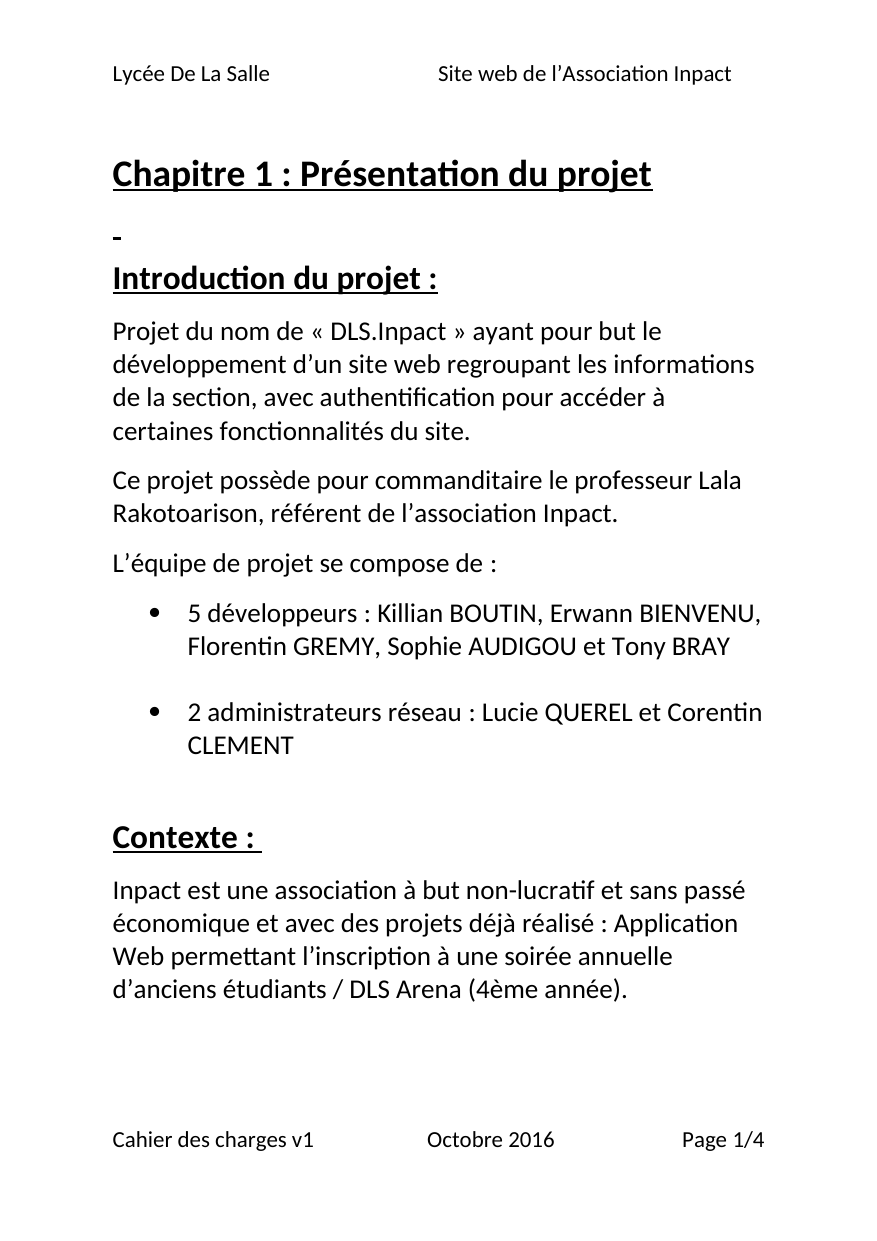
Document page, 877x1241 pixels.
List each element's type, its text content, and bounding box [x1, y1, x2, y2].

text Projet du nom de « DLS.Inpact » ayant pour but le développement d’un site web regroupant les informations de la section, avec authentification pour accéder à certaines fonctionnalités du site. [112, 314, 764, 447]
list 5 développeurs : Killian BOUTIN, Erwann BIENVENU, Florentin GREMY, Sophie AUDIGOU et Tony BRAY [150, 596, 764, 662]
text Contexte : [112, 816, 764, 857]
text Inpact est une association à but non-lucratif et sans passé économique et avec des projets déjà réalisé : Application Web permettant l’inscription à une soirée annuelle d’anciens étudiants / DLS Arena (4ème année). [112, 873, 764, 1005]
list 2 administrateurs réseau : Lucie QUEREL et Corentin CLEMENT [150, 695, 764, 761]
text Chapitre 1 : Présentation du projet [112, 150, 764, 196]
text L’équipe de projet se compose de : [112, 546, 764, 579]
text Ce projet possède pour commanditaire le professeur Lala Rakotoarison, référent de l’association Inpact. [112, 463, 764, 529]
text Introduction du projet : [112, 257, 764, 298]
